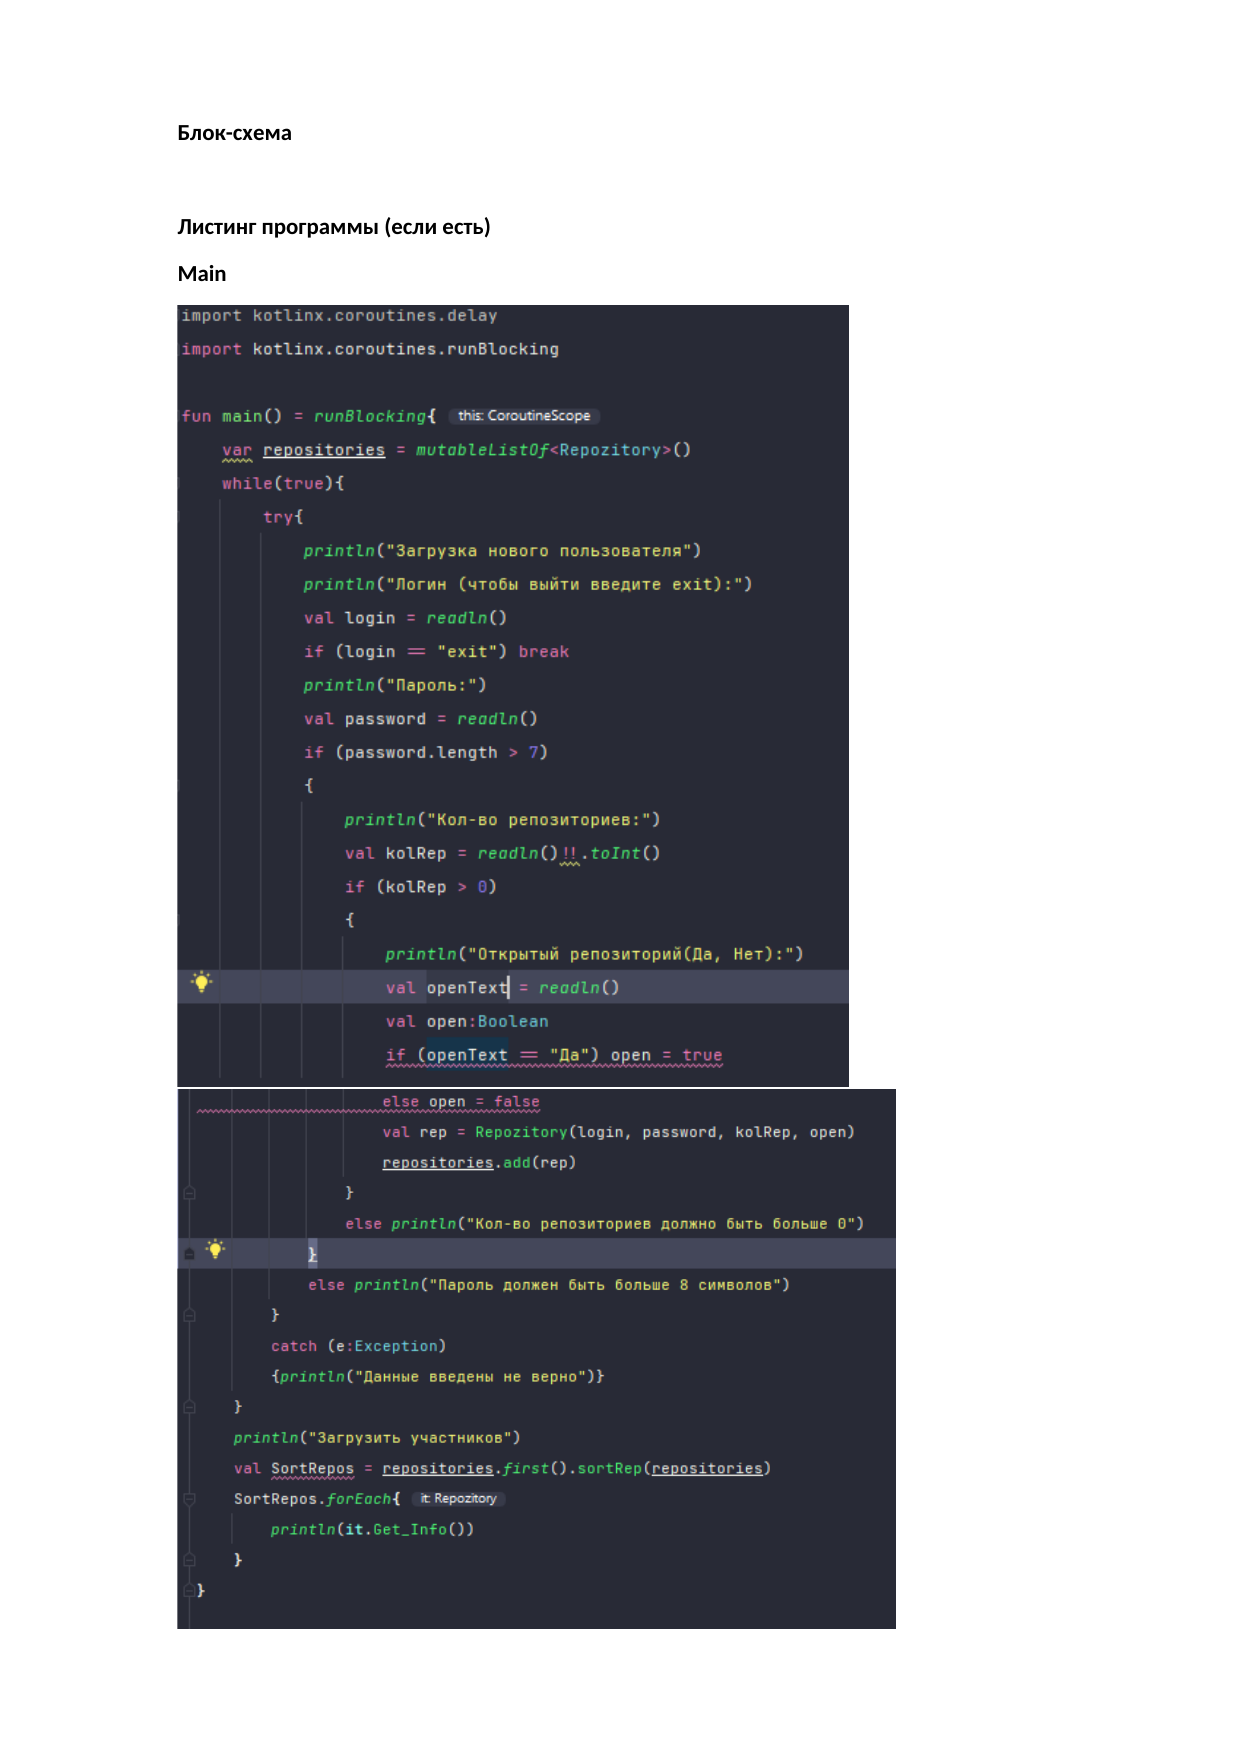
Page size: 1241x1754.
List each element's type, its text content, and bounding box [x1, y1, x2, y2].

picture [177, 1089, 896, 1629]
picture [177, 305, 849, 1087]
text Блок-схема [177, 118, 1152, 146]
text Main [177, 259, 1152, 287]
text Листинг программы (если есть) [177, 212, 1152, 240]
